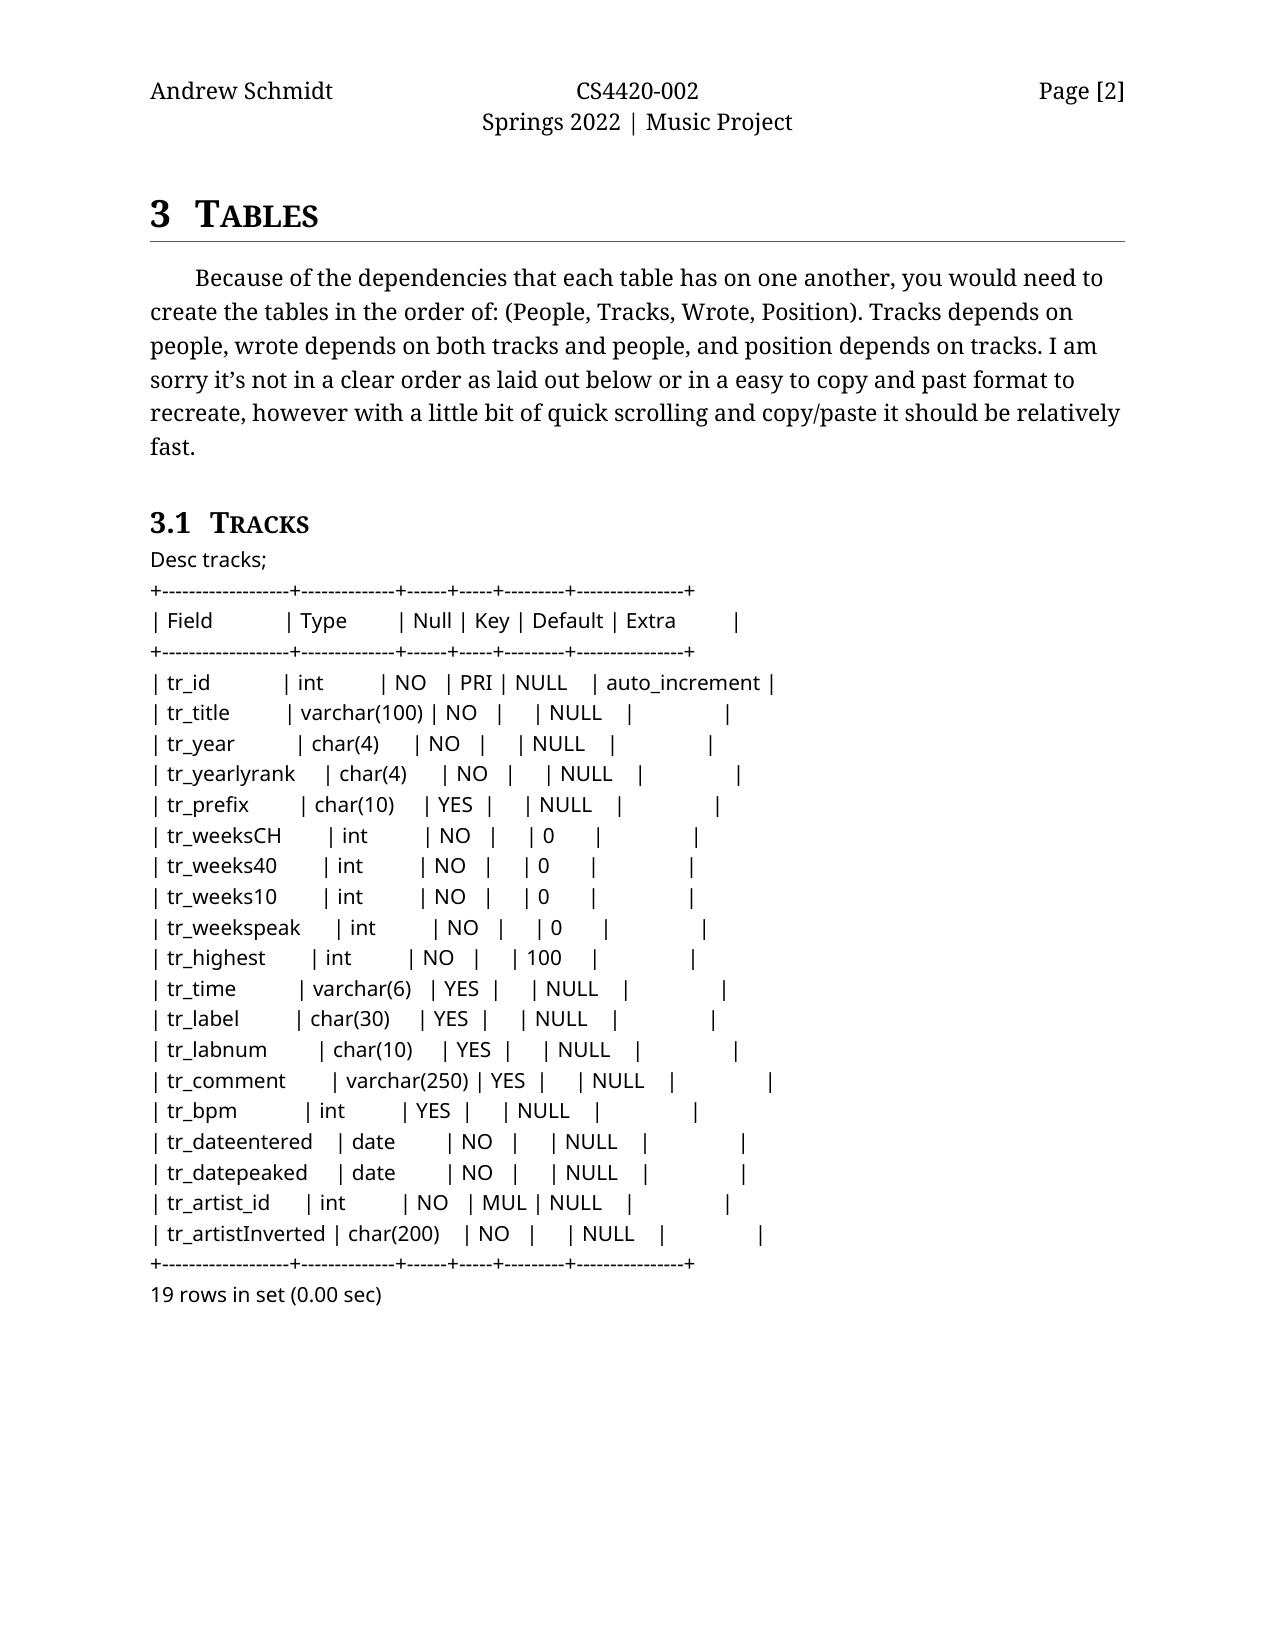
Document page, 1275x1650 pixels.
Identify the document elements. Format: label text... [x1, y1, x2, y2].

text | tr_weeks40 | int | NO | | 0 | | [150, 851, 1125, 880]
text | tr_year | char(4) | NO | | NULL | | [150, 729, 1125, 757]
text | tr_artistInverted | char(200) | NO | | NULL | | [150, 1219, 1125, 1247]
text +-------------------+--------------+------+-----+---------+----------------+ [150, 637, 1125, 666]
text | tr_comment | varchar(250) | YES | | NULL | | [150, 1066, 1125, 1094]
text | tr_weeks10 | int | NO | | 0 | | [150, 882, 1125, 911]
text | tr_prefix | char(10) | YES | | NULL | | [150, 790, 1125, 819]
text 19 rows in set (0.00 sec) [150, 1280, 1125, 1309]
text | tr_yearlyrank | char(4) | NO | | NULL | | [150, 759, 1125, 788]
text | tr_bpm | int | YES | | NULL | | [150, 1096, 1125, 1125]
text | tr_labnum | char(10) | YES | | NULL | | [150, 1035, 1125, 1064]
text Desc tracks; [150, 545, 1125, 574]
text | Field | Type | Null | Key | Default | Extra | [150, 606, 1125, 635]
text | tr_weekspeak | int | NO | | 0 | | [150, 913, 1125, 941]
text | tr_time | varchar(6) | YES | | NULL | | [150, 974, 1125, 1002]
text +-------------------+--------------+------+-----+---------+----------------+ [150, 576, 1125, 604]
text | tr_title | varchar(100) | NO | | NULL | | [150, 698, 1125, 727]
text | tr_weeksCH | int | NO | | 0 | | [150, 821, 1125, 849]
subtitle Tracks [150, 502, 1125, 542]
subtitle Tables [150, 187, 1125, 241]
text | tr_artist_id | int | NO | MUL | NULL | | [150, 1188, 1125, 1217]
text | tr_label | char(30) | YES | | NULL | | [150, 1004, 1125, 1033]
text | tr_id | int | NO | PRI | NULL | auto_increment | [150, 668, 1125, 696]
text | tr_dateentered | date | NO | | NULL | | [150, 1127, 1125, 1156]
text | tr_highest | int | NO | | 100 | | [150, 943, 1125, 972]
text | tr_datepeaked | date | NO | | NULL | | [150, 1158, 1125, 1186]
text +-------------------+--------------+------+-----+---------+----------------+ [150, 1249, 1125, 1278]
text Because of the dependencies that each table has on one another, you would need to create the tables in the order of: (People, Tracks, Wrote, Position). Tracks depends on people, wrote depends on both tracks and people, and position depends on tracks. I am sorry it’s not in a clear order as laid out below or in a easy to copy and past format to recreate, however with a little bit of quick scrolling and copy/paste it should be relatively fast. [150, 262, 1125, 462]
